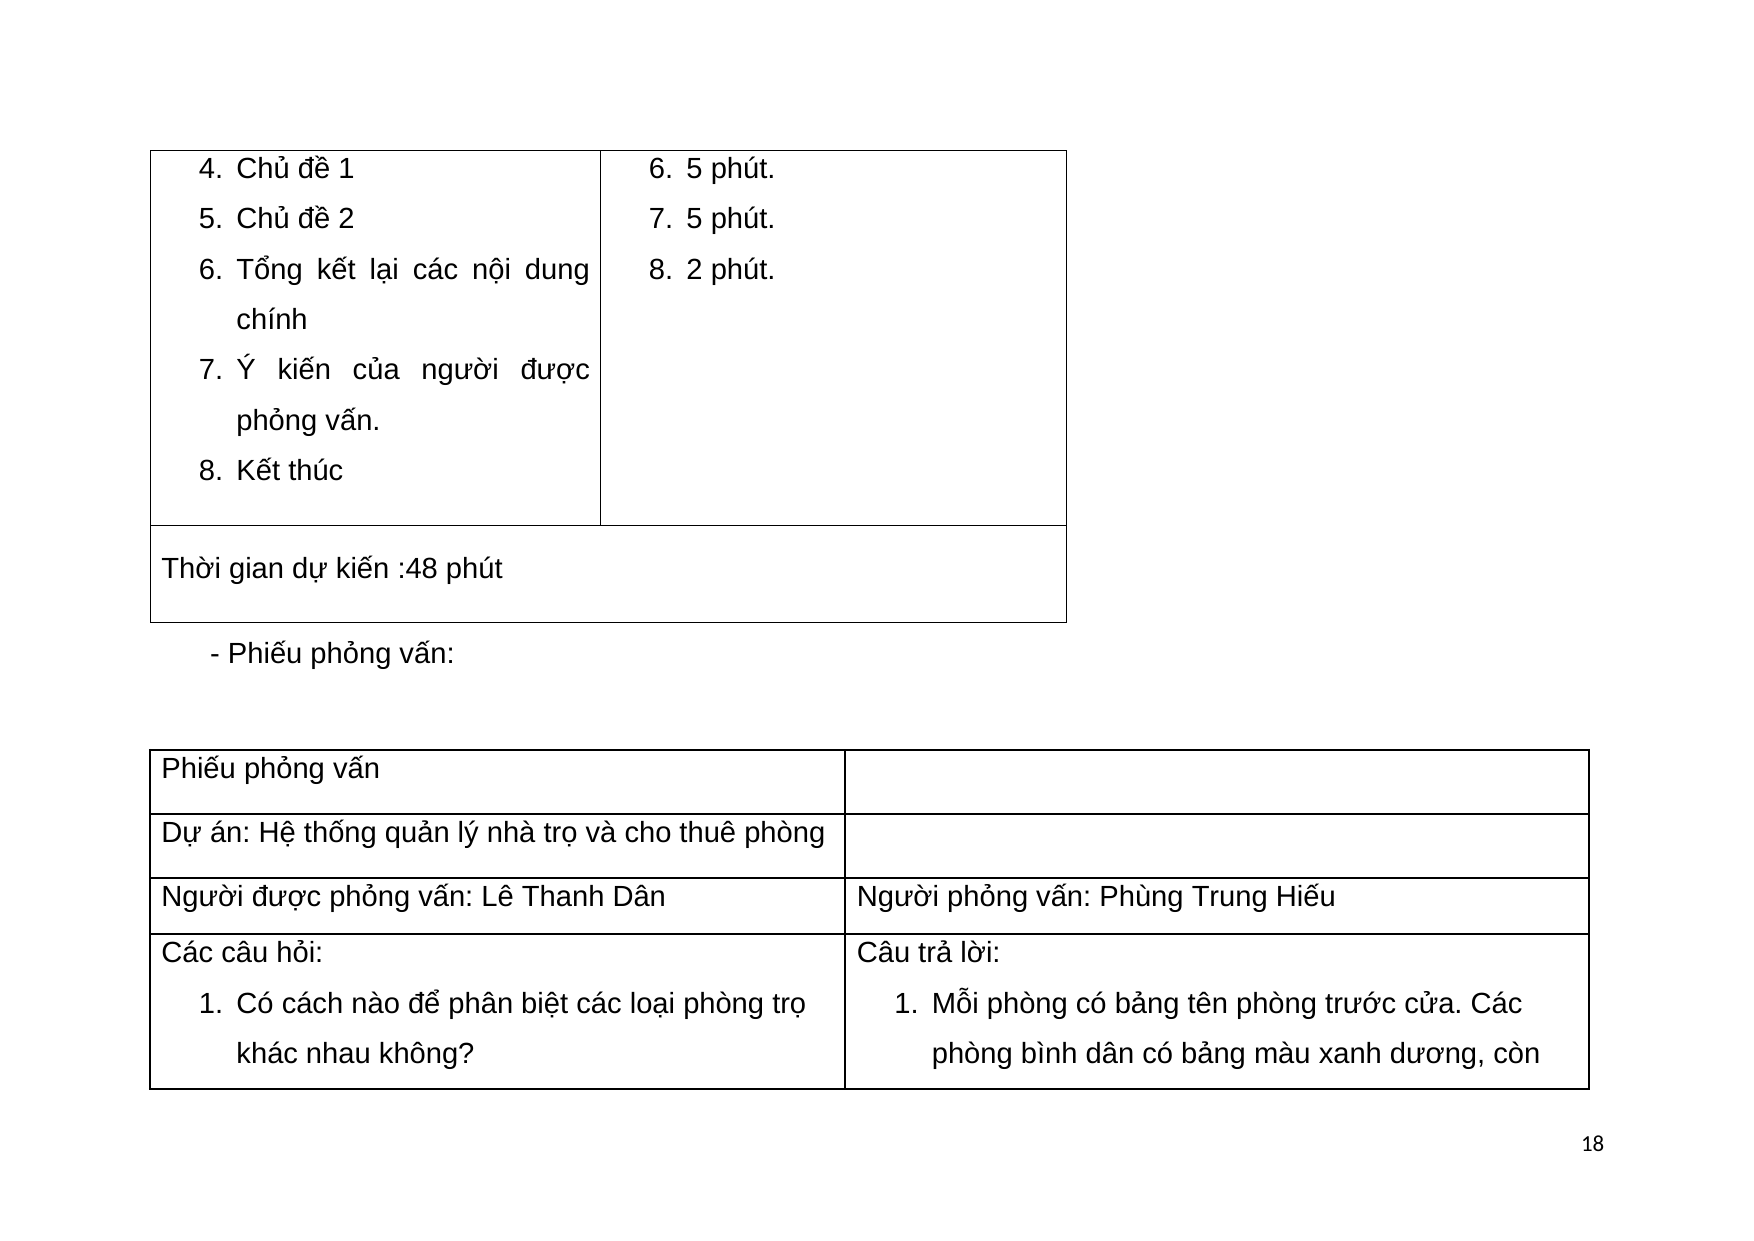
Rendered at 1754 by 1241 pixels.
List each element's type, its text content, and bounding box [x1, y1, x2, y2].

table_cell Dự án: Hệ thống quản lý nhà trọ và cho thuê phòng [151, 815, 844, 877]
table_header Phiếu phỏng vấn [151, 751, 844, 813]
table_cell Thời gian dự kiến :48 phút [151, 526, 1066, 622]
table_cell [846, 935, 1588, 1088]
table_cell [151, 935, 844, 1088]
table_cell Người phỏng vấn: Phùng Trung Hiếu [846, 879, 1588, 933]
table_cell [151, 151, 600, 524]
table_header [846, 751, 1588, 813]
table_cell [601, 151, 1066, 524]
table_cell Người được phỏng vấn: Lê Thanh Dân [151, 879, 844, 933]
text - Phiếu phỏng vấn: [210, 636, 1604, 669]
table_cell [846, 815, 1588, 877]
